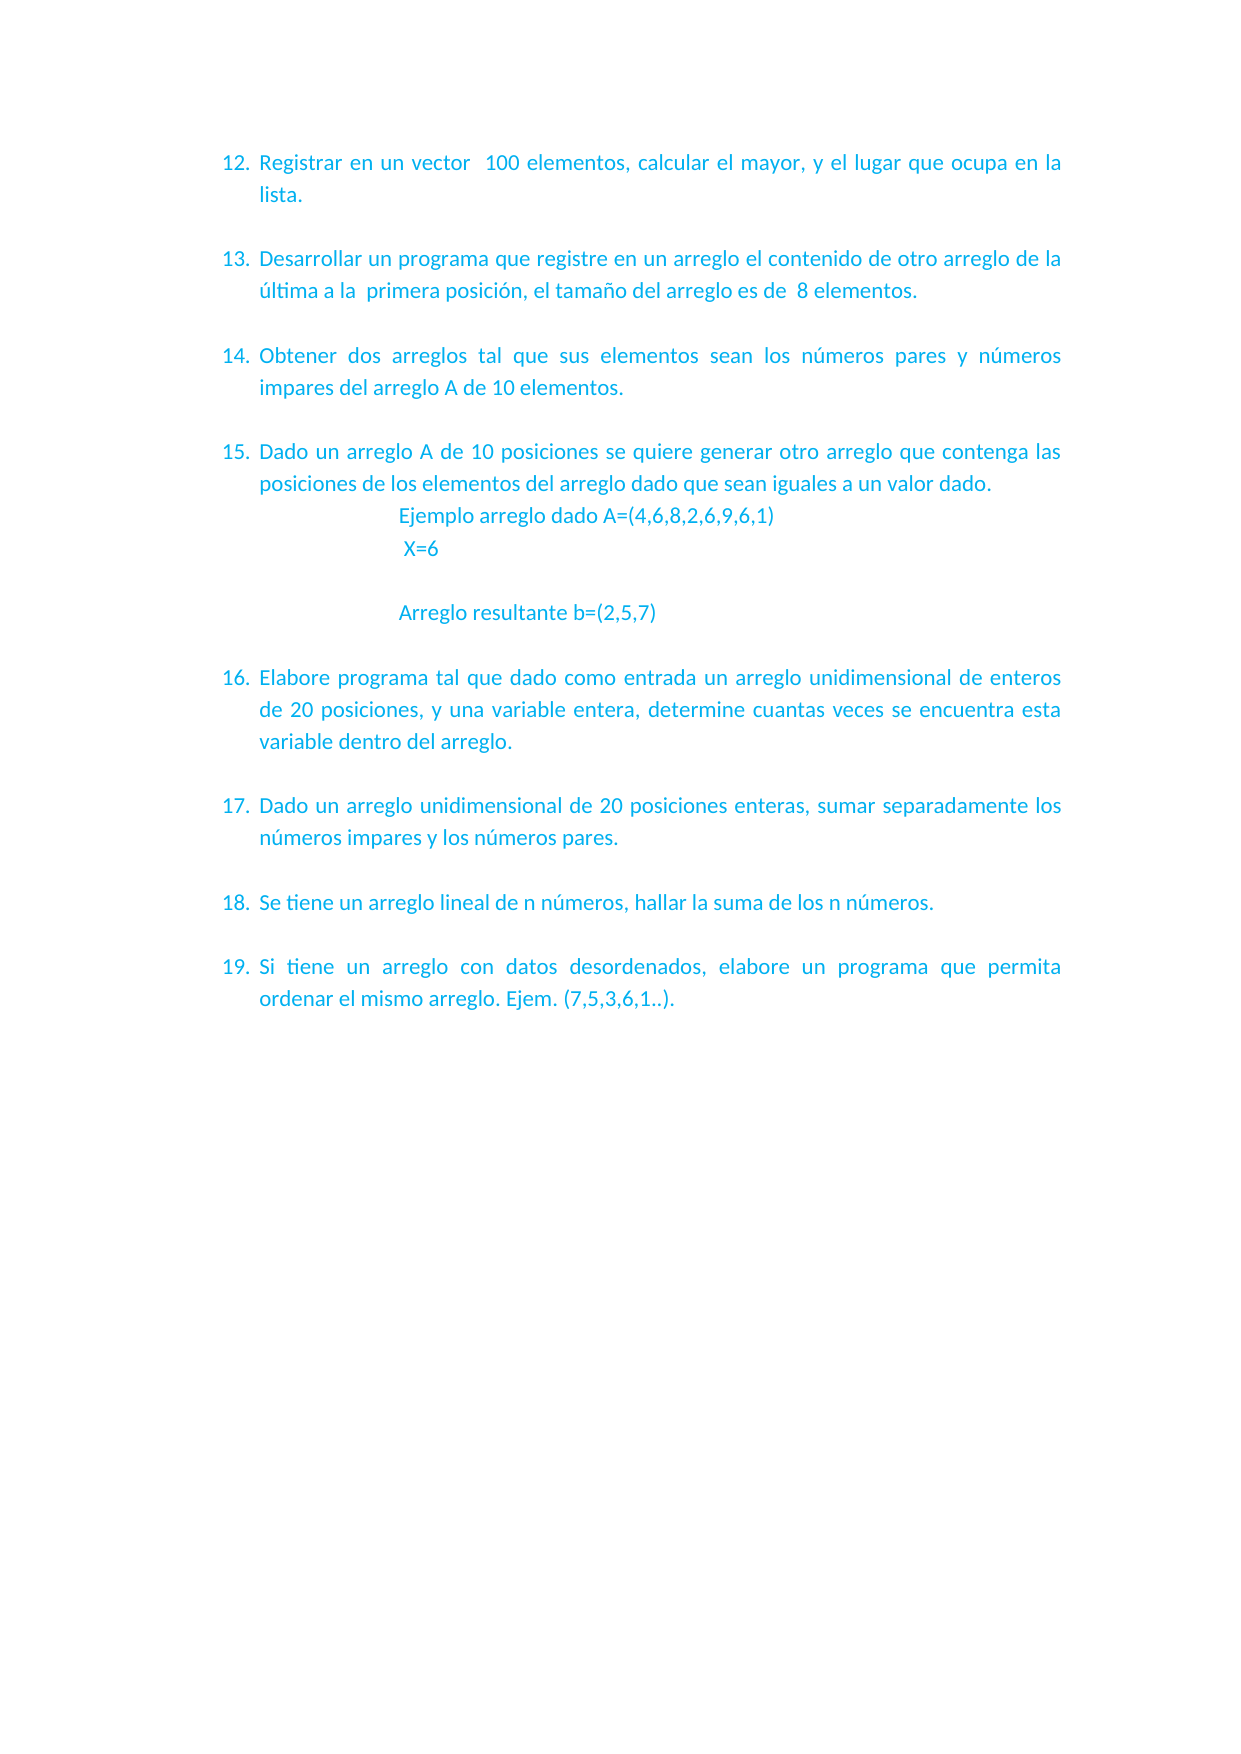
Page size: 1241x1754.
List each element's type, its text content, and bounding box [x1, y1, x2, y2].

list Dado un arreglo unidimensional de 20 posiciones enteras, sumar separadamente los números impares y los números pares. [222, 791, 1063, 852]
list Se tiene un arreglo lineal de n números, hallar la suma de los n números. [222, 888, 1063, 916]
list Registrar en un vector 100 elementos, calcular el mayor, y el lugar que ocupa en la lista. [222, 148, 1063, 208]
list Elabore programa tal que dado como entrada un arreglo unidimensional de enteros de 20 posiciones, y una variable entera, determine cuantas veces se encuentra esta variable dentro del arreglo. [222, 663, 1063, 755]
list Ejemplo arreglo dado A=(4,6,8,2,6,9,6,1) [252, 502, 1063, 530]
list Obtener dos arreglos tal que sus elementos sean los números pares y números impares del arreglo A de 10 elementos. [222, 341, 1063, 401]
list Dado un arreglo A de 10 posiciones se quiere generar otro arreglo que contenga las posiciones de los elementos del arreglo dado que sean iguales a un valor dado. [222, 437, 1063, 497]
list Arreglo resultante b=(2,5,7) [252, 598, 1063, 626]
list Desarrollar un programa que registre en un arreglo el contenido de otro arreglo de la última a la primera posición, el tamaño del arreglo es de 8 elementos. [222, 244, 1063, 304]
list Si tiene un arreglo con datos desordenados, elabore un programa que permita ordenar el mismo arreglo. Ejem. (7,5,3,6,1..). [222, 952, 1063, 1012]
list X=6 [252, 534, 1063, 562]
